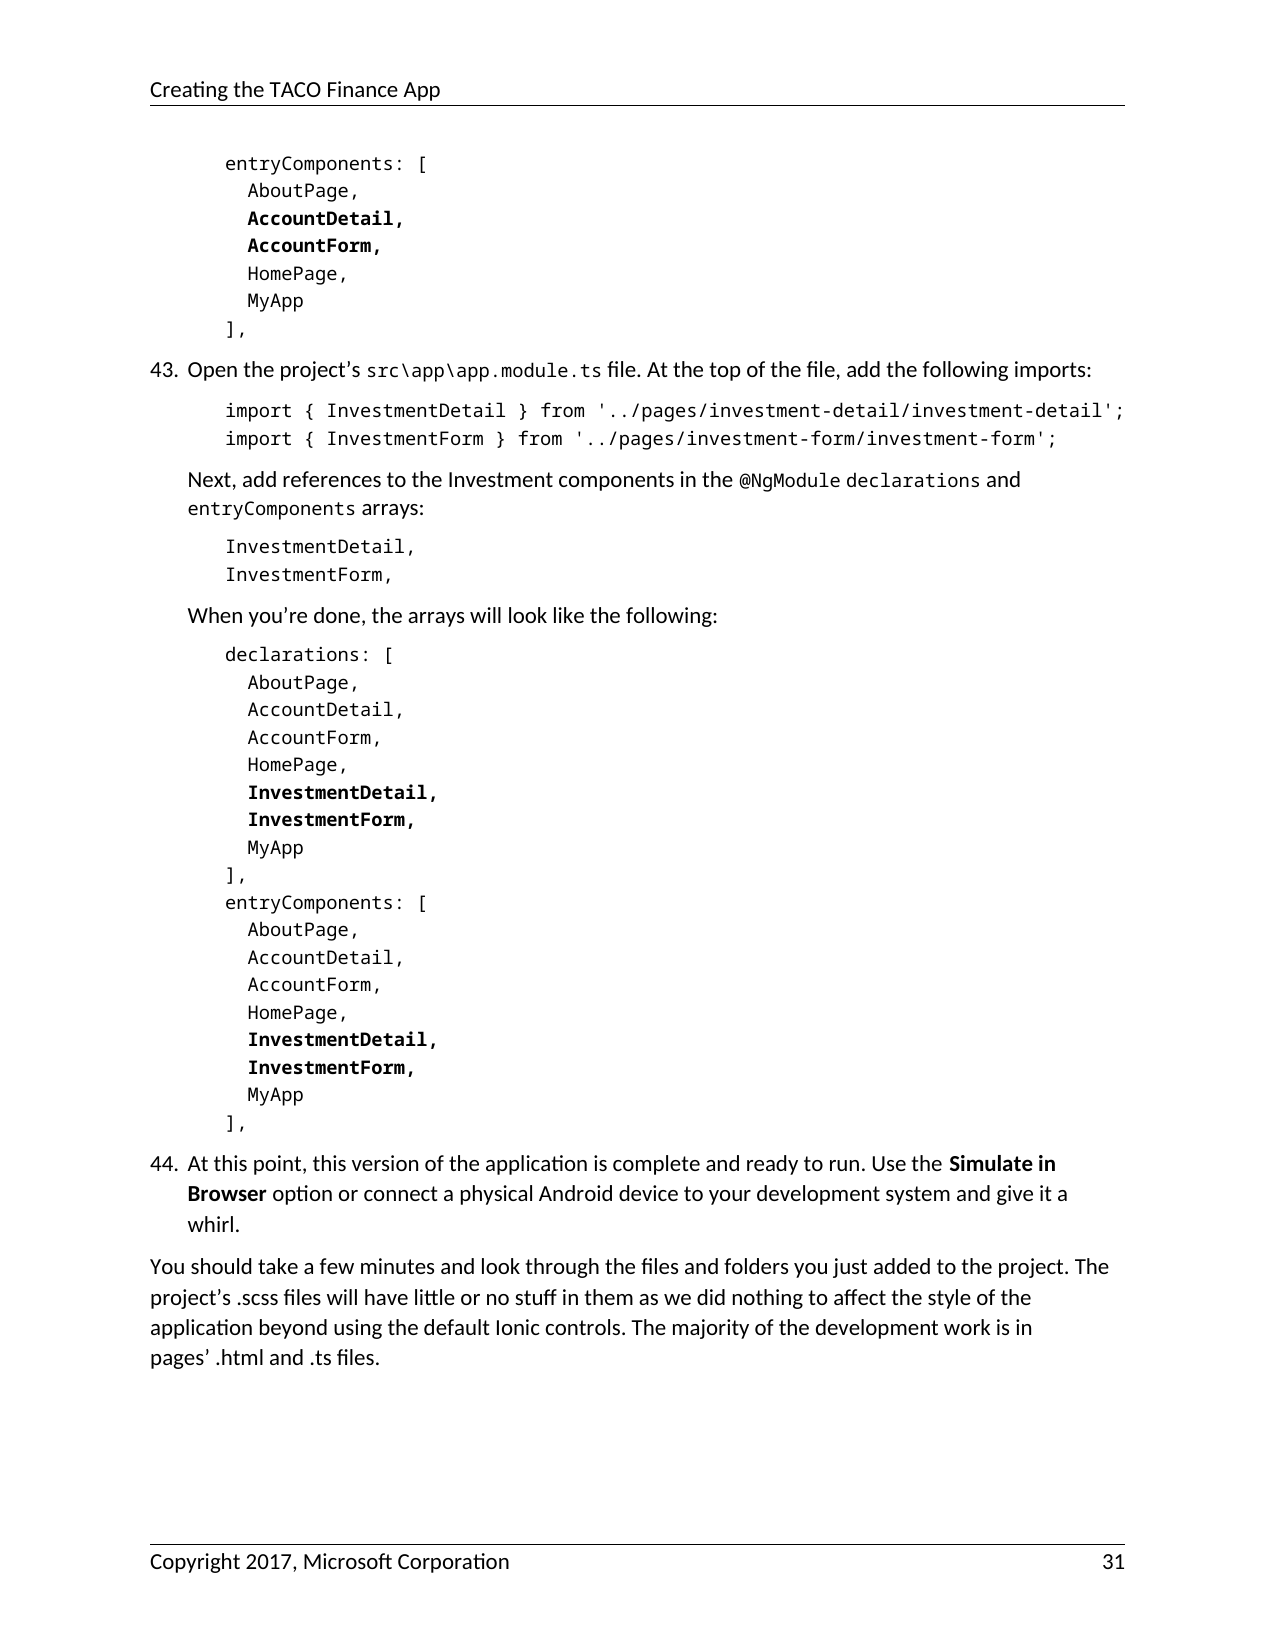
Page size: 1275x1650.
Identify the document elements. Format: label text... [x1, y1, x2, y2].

text entryComponents: [ [225, 889, 1125, 915]
text AccountForm, [225, 972, 1125, 997]
text AboutPage, [225, 177, 1125, 203]
text At this point, this version of the application is complete and ready to run. Use the Simulate in Browser option or connect a physical Android device to your development system and give it a whirl. [150, 1149, 1125, 1238]
text Open the project’s src\app\app.module.ts file. At the top of the file, add the following imports: [150, 355, 1125, 383]
text HomePage, [225, 260, 1125, 286]
text MyApp [225, 1082, 1125, 1107]
text ], [225, 315, 1125, 341]
text AccountDetail, [225, 944, 1125, 970]
text You should take a few minutes and look through the files and folders you just added to the project. The project’s .scss files will have little or no stuff in them as we did nothing to affect the style of the application beyond using the default Ionic controls. The majority of the development work is in pages’ .html and .ts files. [150, 1252, 1125, 1371]
text When you’re done, the arrays will look like the following: [187, 601, 1125, 629]
text InvestmentForm, [225, 1054, 1125, 1080]
text AboutPage, [225, 917, 1125, 942]
text HomePage, [225, 752, 1125, 777]
text AccountForm, [225, 232, 1125, 258]
text AccountDetail, [225, 205, 1125, 231]
text InvestmentDetail, [225, 1027, 1125, 1052]
text InvestmentDetail, [225, 534, 1125, 559]
text HomePage, [225, 999, 1125, 1025]
text ], [225, 862, 1125, 887]
text import { InvestmentDetail } from '../pages/investment-detail/investment-detail'; [225, 398, 1125, 423]
text declarations: [ [225, 642, 1125, 667]
text ], [225, 1109, 1125, 1135]
text InvestmentForm, [225, 807, 1125, 832]
text MyApp [225, 287, 1125, 313]
text MyApp [225, 834, 1125, 860]
text InvestmentDetail, [225, 779, 1125, 805]
text Next, add references to the Investment components in the @NgModule declarations and entryComponents arrays: [187, 465, 1125, 521]
text AboutPage, [225, 669, 1125, 695]
text AccountForm, [225, 724, 1125, 750]
text import { InvestmentForm } from '../pages/investment-form/investment-form'; [225, 425, 1125, 451]
text InvestmentForm, [225, 561, 1125, 587]
text entryComponents: [ [225, 150, 1125, 176]
text AccountDetail, [225, 697, 1125, 722]
